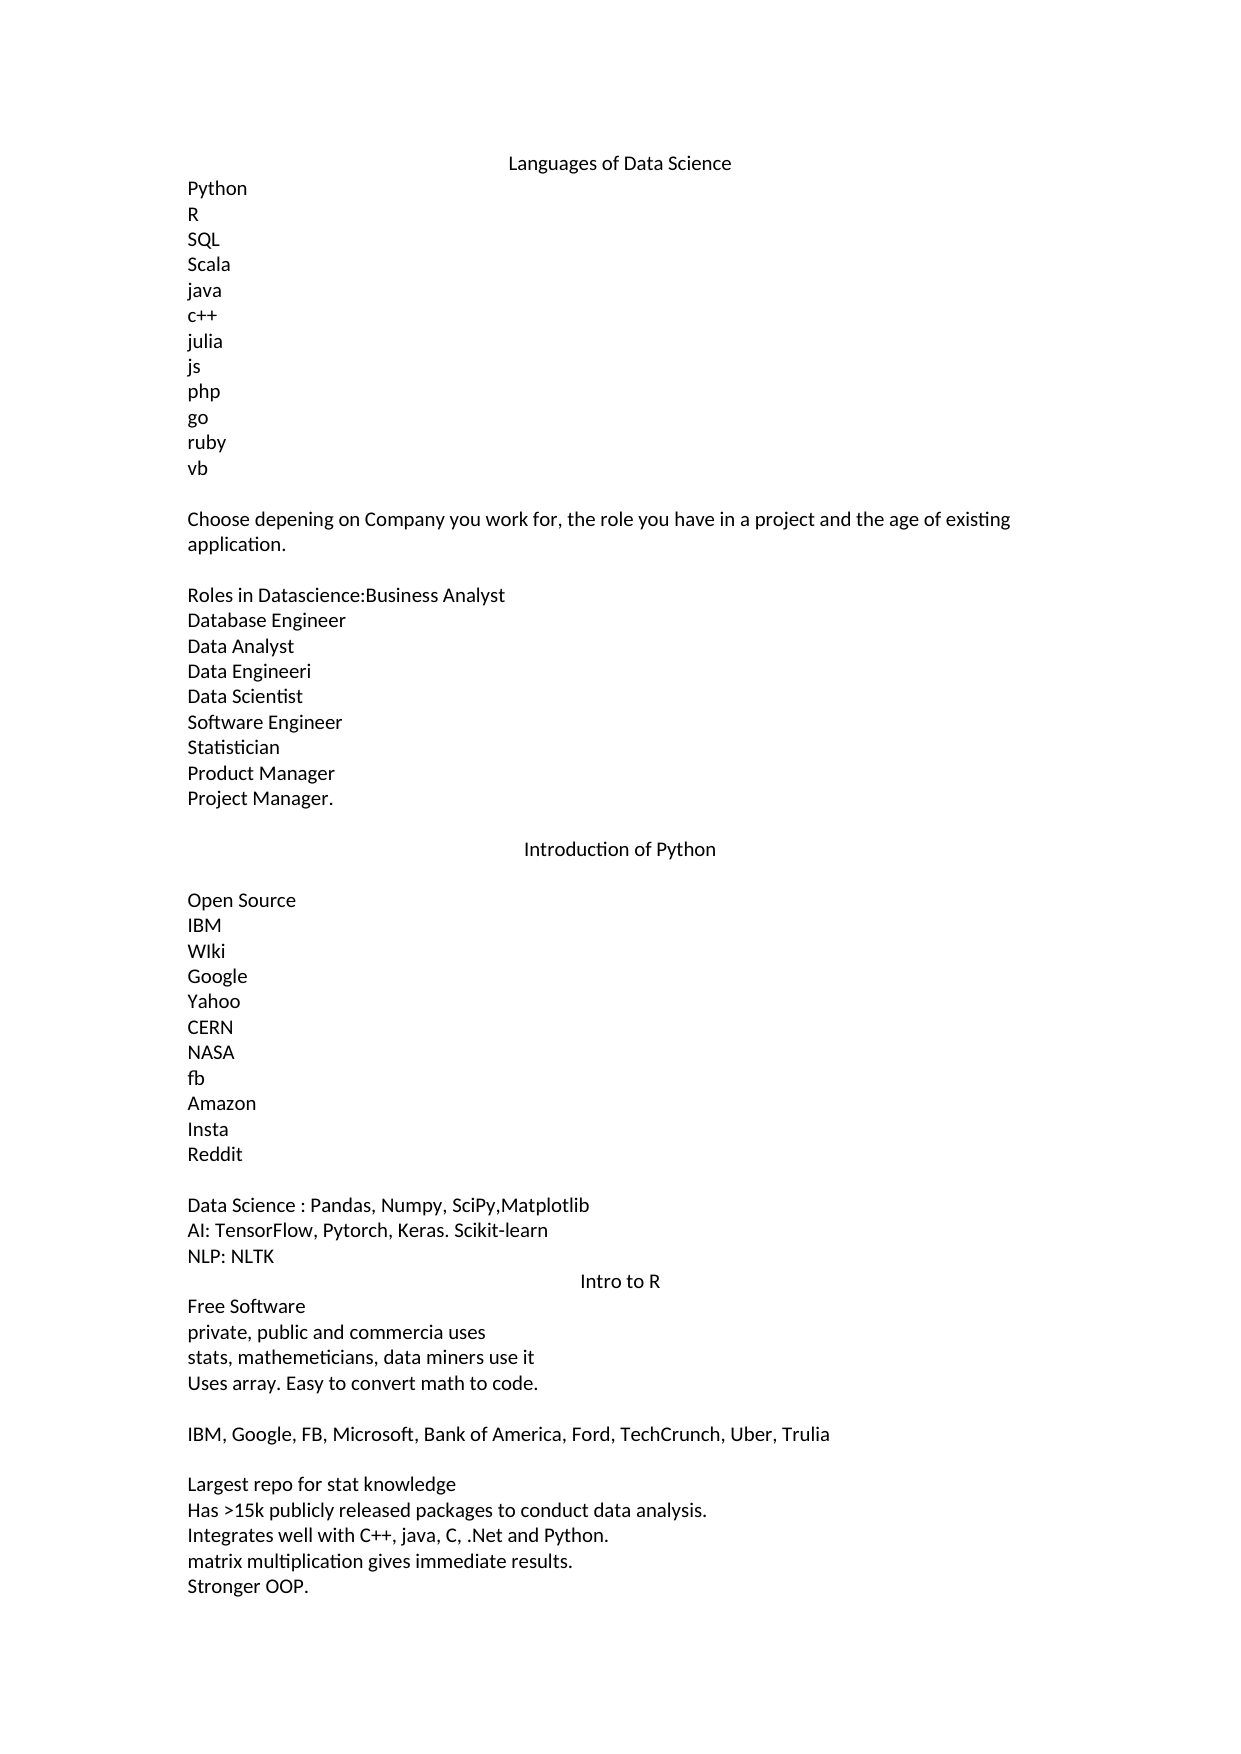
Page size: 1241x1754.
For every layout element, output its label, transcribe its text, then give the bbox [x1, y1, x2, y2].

text stats, mathemeticians, data miners use it [187, 1344, 1053, 1370]
text IBM, Google, FB, Microsoft, Bank of America, Ford, TechCrunch, Uber, Trulia [187, 1421, 1053, 1446]
text Yahoo [187, 989, 1053, 1014]
text Uses array. Easy to convert math to code. [187, 1370, 1053, 1395]
text Data Engineeri [187, 658, 1053, 684]
text private, public and commercia uses [187, 1319, 1053, 1344]
text Google [187, 963, 1053, 989]
text Largest repo for stat knowledge [187, 1472, 1053, 1497]
text java [187, 277, 1053, 302]
text fb [187, 1065, 1053, 1090]
text IBM [187, 912, 1053, 938]
text Free Software [187, 1294, 1053, 1319]
text Introduction of Python [187, 836, 1053, 862]
text Integrates well with C++, java, C, .Net and Python. [187, 1522, 1053, 1548]
text Statistician [187, 734, 1053, 760]
text Data Analyst [187, 633, 1053, 658]
text AI: TensorFlow, Pytorch, Keras. Scikit-learn [187, 1217, 1053, 1243]
text Python [187, 175, 1053, 201]
text ruby [187, 429, 1053, 455]
text Data Science : Pandas, Numpy, SciPy,Matplotlib [187, 1192, 1053, 1217]
text c++ [187, 302, 1053, 328]
text R [187, 201, 1053, 226]
text julia [187, 328, 1053, 353]
text matrix multiplication gives immediate results. [187, 1548, 1053, 1573]
text Database Engineer [187, 607, 1053, 633]
text Software Engineer [187, 709, 1053, 734]
text Project Manager. [187, 785, 1053, 811]
text php [187, 379, 1053, 404]
text NLP: NLTK [187, 1243, 1053, 1268]
text Choose depening on Company you work for, the role you have in a project and the age of existing application. [187, 506, 1053, 557]
text Languages of Data Science [187, 150, 1053, 175]
text go [187, 404, 1053, 429]
text vb [187, 455, 1053, 480]
text Reddit [187, 1141, 1053, 1167]
text NASA [187, 1039, 1053, 1065]
text Scala [187, 252, 1053, 277]
text Roles in Datascience:Business Analyst [187, 582, 1053, 607]
text Has >15k publicly released packages to conduct data analysis. [187, 1497, 1053, 1522]
text Insta [187, 1116, 1053, 1141]
text SQL [187, 226, 1053, 252]
text Product Manager [187, 760, 1053, 785]
text Open Source [187, 887, 1053, 912]
text Stronger OOP. [187, 1573, 1053, 1599]
text CERN [187, 1014, 1053, 1039]
text WIki [187, 938, 1053, 963]
text Amazon [187, 1090, 1053, 1116]
text Intro to R [187, 1268, 1053, 1294]
text js [187, 353, 1053, 379]
text Data Scientist [187, 684, 1053, 709]
